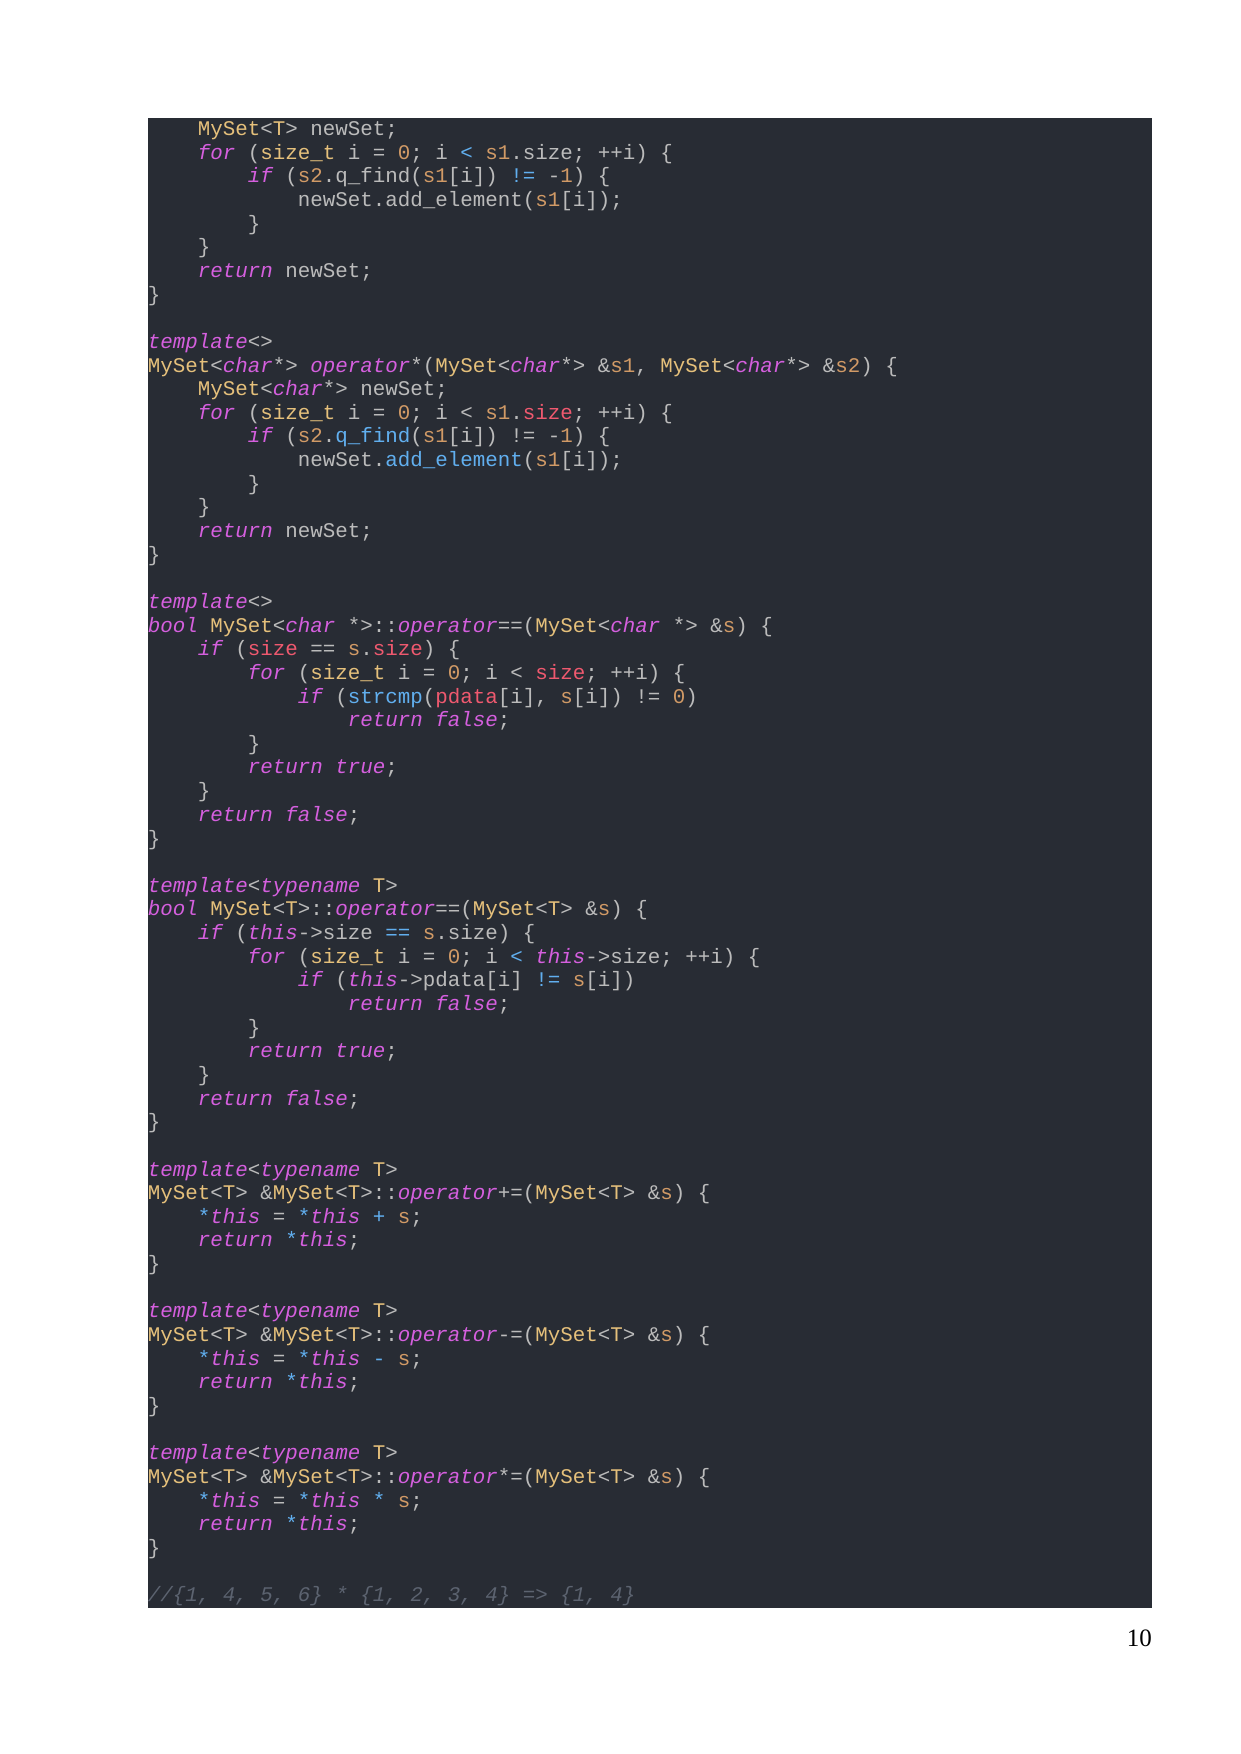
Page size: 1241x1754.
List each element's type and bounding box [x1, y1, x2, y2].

text [148, 118, 1152, 1608]
